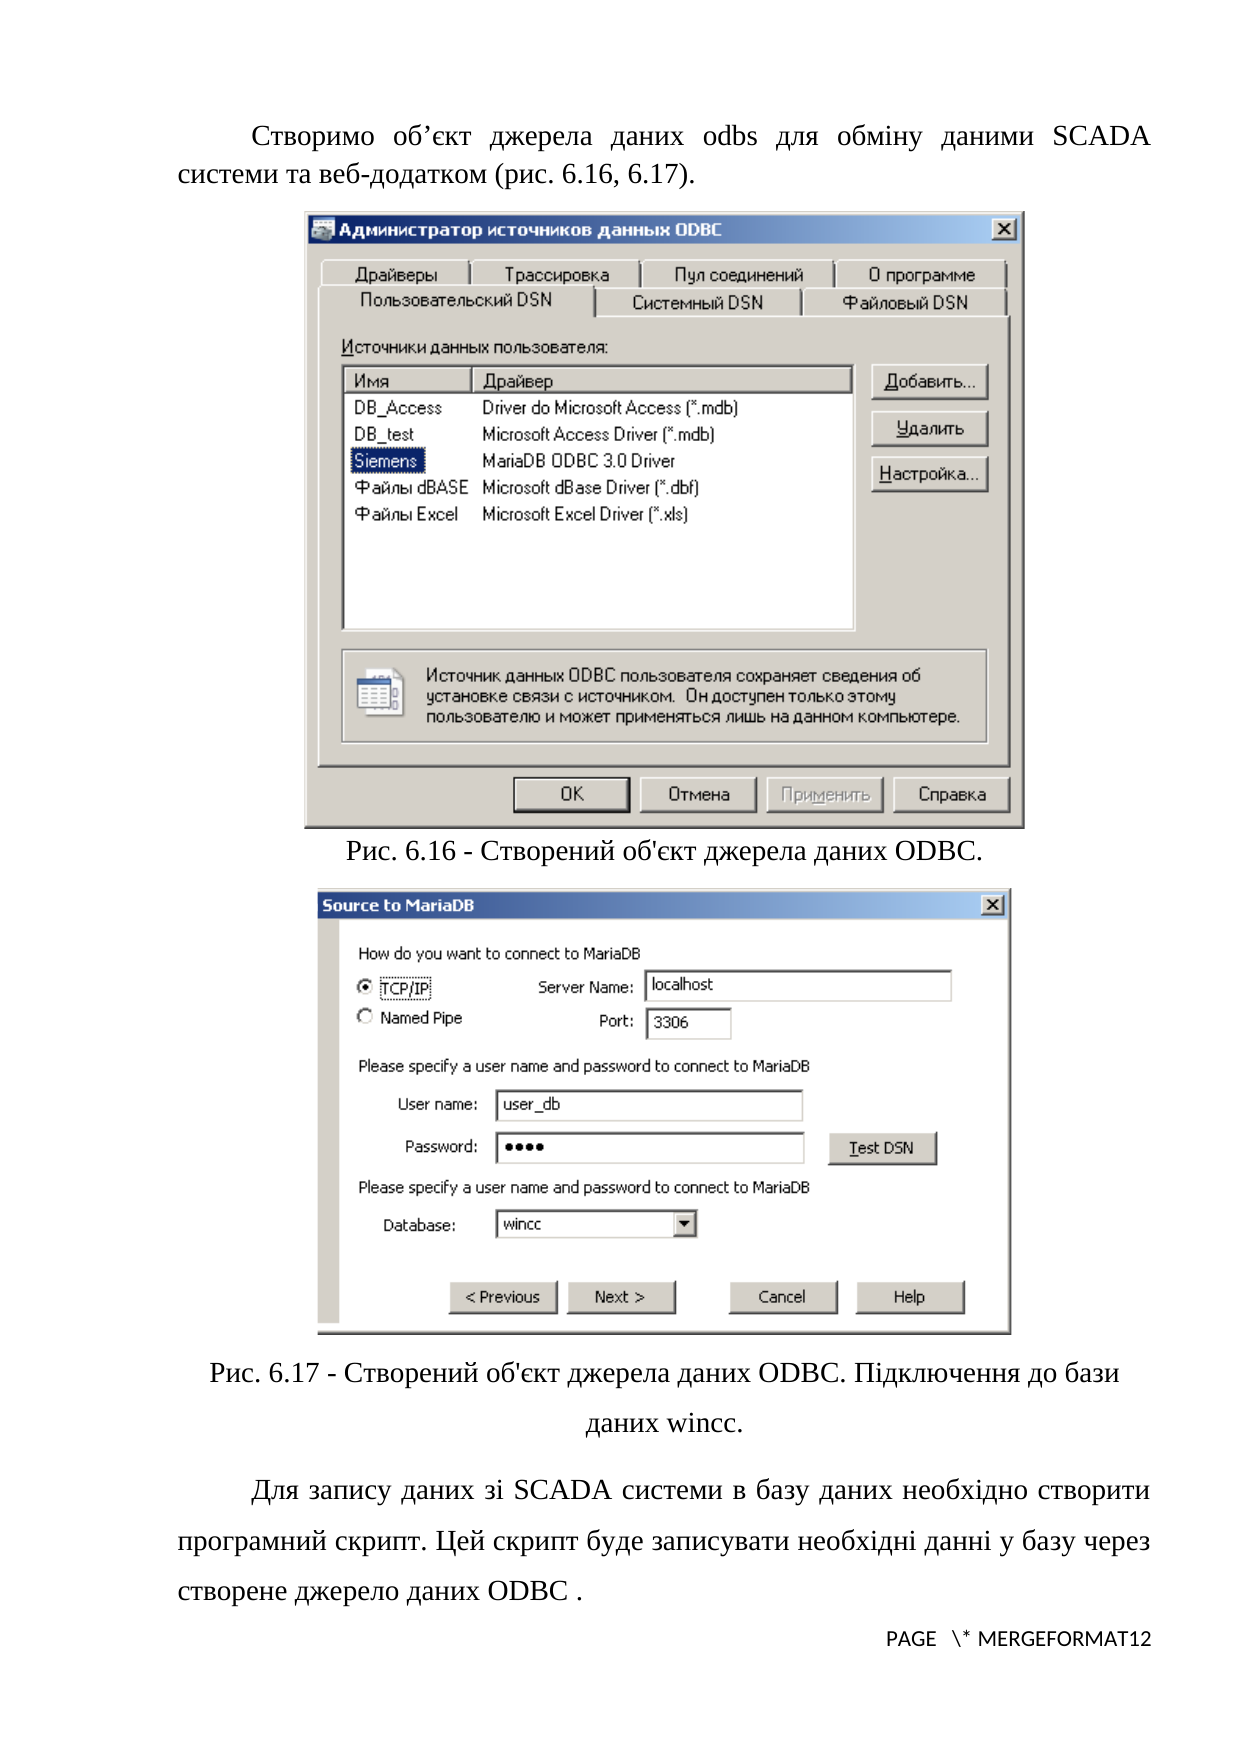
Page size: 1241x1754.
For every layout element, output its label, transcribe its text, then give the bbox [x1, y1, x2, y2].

text Створимо об’єкт джерела даних odbs для обміну даними SCADA системи та веб-додатком (рис. 6.16, 6.17). [177, 118, 1152, 190]
picture [317, 888, 1012, 1335]
text Для запису даних зі SCADA системи в базу даних необхідно створити програмний скрипт. Цей скрипт буде записувати необхідні данні у базу через створене джерело даних ODBС . [177, 1472, 1152, 1607]
text Рис. 6.17 - Створений об'єкт джерела даних ODBС. Підключення до бази даних wincc. [177, 1355, 1152, 1439]
picture [304, 211, 1025, 829]
text Рис. 6.16 - Створений об'єкт джерела даних ODBС. [177, 833, 1152, 867]
